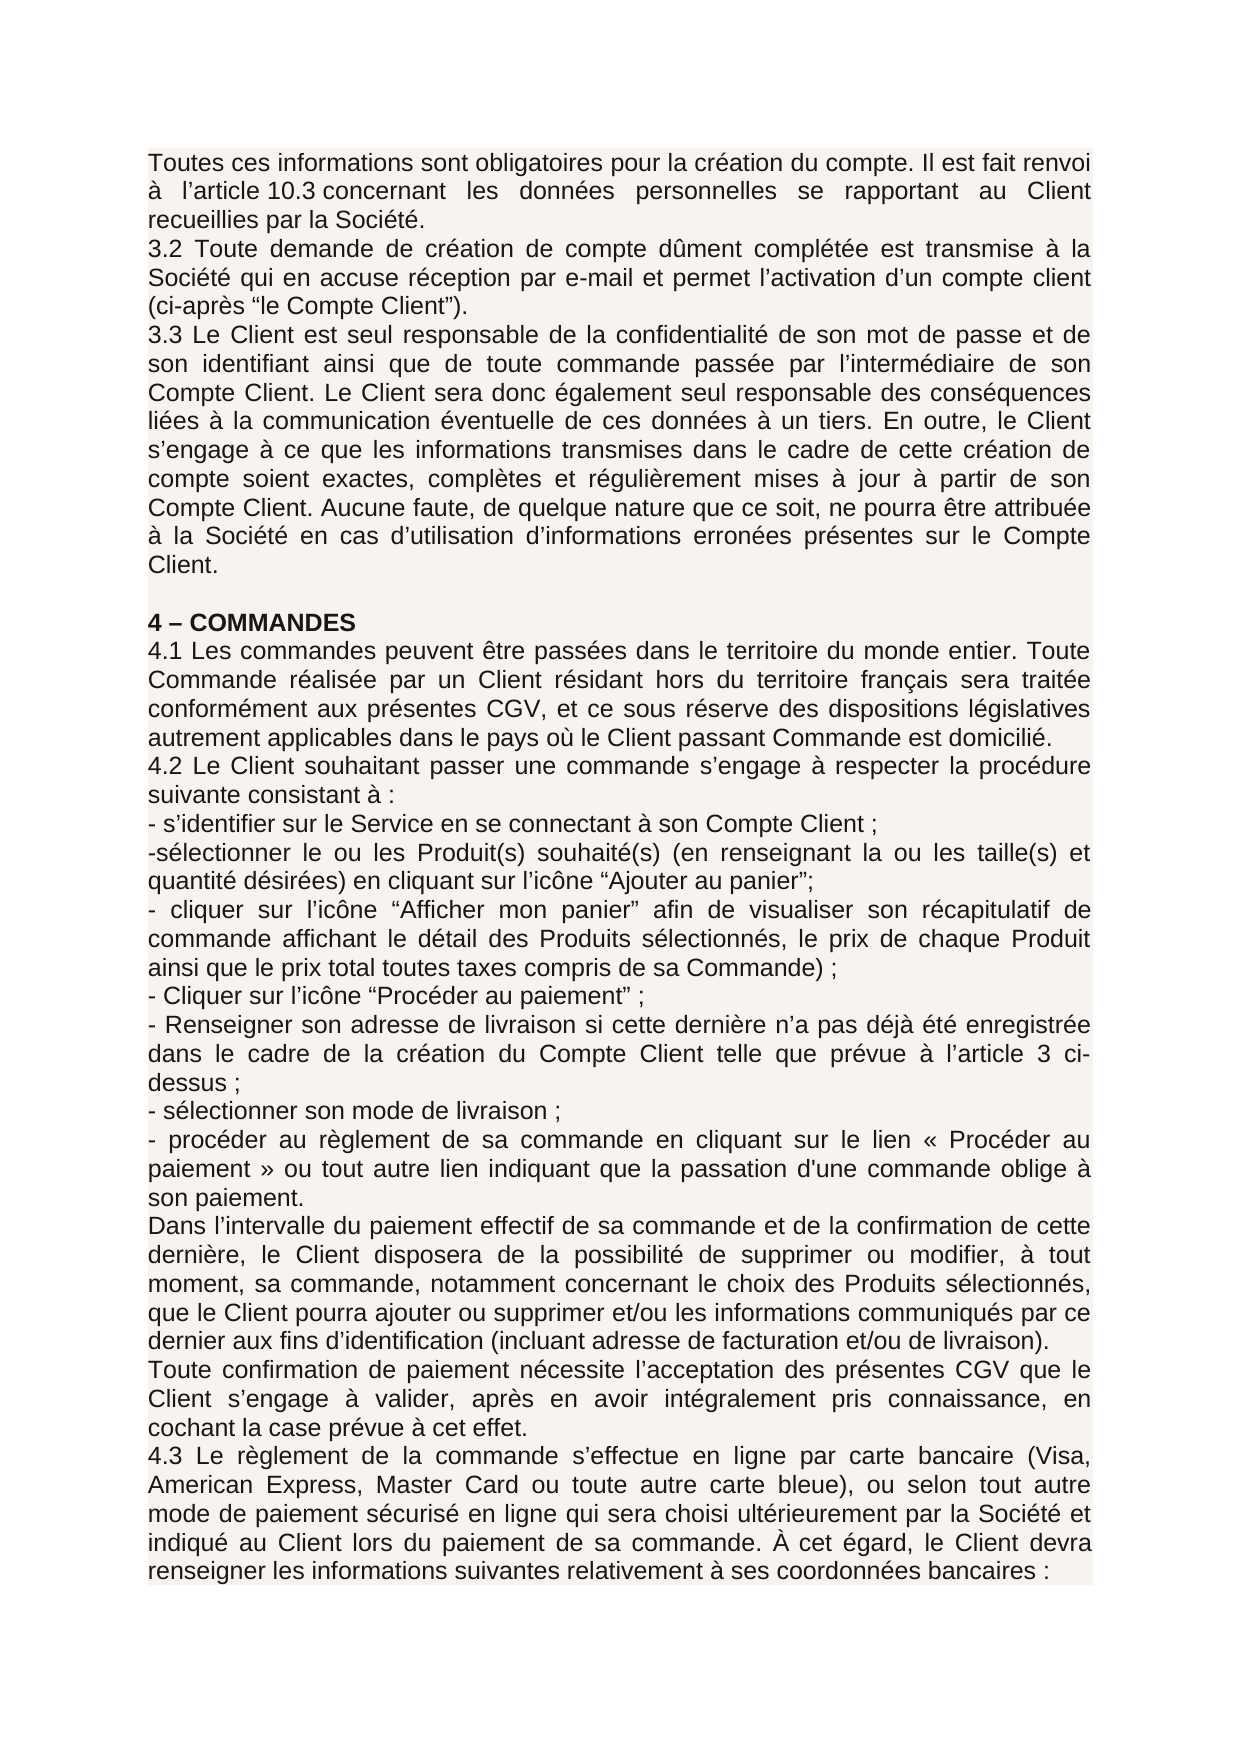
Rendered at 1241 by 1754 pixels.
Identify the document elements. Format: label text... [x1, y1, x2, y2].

text - sélectionner son mode de livraison ; [148, 1096, 1093, 1125]
text -sélectionner le ou les Produit(s) souhaité(s) (en renseignant la ou les taille(s) et quantité désirées) en cliquant sur l’icône “Ajouter au panier”; [148, 838, 1093, 895]
text 4.3 Le règlement de la commande s’effectue en ligne par carte bancaire (Visa, American Express, Master Card ou toute autre carte bleue), ou selon tout autre mode de paiement sécurisé en ligne qui sera choisi ultérieurement par la Société et indiqué au Client lors du paiement de sa commande. À cet égard, le Client devra renseigner les informations suivantes relativement à ses coordonnées bancaires : [148, 1441, 1093, 1585]
text - cliquer sur l’icône “Afficher mon panier” afin de visualiser son récapitulatif de commande affichant le détail des Produits sélectionnés, le prix de chaque Produit ainsi que le prix total toutes taxes compris de sa Commande) ; [148, 895, 1093, 981]
text - procéder au règlement de sa commande en cliquant sur le lien « Procéder au paiement » ou tout autre lien indiquant que la passation d'une commande oblige à son paiement. [148, 1125, 1093, 1211]
text 3.3 Le Client est seul responsable de la confidentialité de son mot de passe et de son identifiant ainsi que de toute commande passée par l’intermédiaire de son Compte Client. Le Client sera donc également seul responsable des conséquences liées à la communication éventuelle de ces données à un tiers. En outre, le Client s’engage à ce que les informations transmises dans le cadre de cette création de compte soient exactes, complètes et régulièrement mises à jour à partir de son Compte Client. Aucune faute, de quelque nature que ce soit, ne pourra être attribuée à la Société en cas d’utilisation d’informations erronées présentes sur le Compte Client. [148, 320, 1093, 579]
text 4.1 Les commandes peuvent être passées dans le territoire du monde entier. Toute Commande réalisée par un Client résidant hors du territoire français sera traitée conformément aux présentes CGV, et ce sous réserve des dispositions législatives autrement applicables dans le pays où le Client passant Commande est domicilié. [148, 636, 1093, 751]
text - Cliquer sur l’icône “Procéder au paiement” ; [148, 981, 1093, 1010]
text 4.2 Le Client souhaitant passer une commande s’engage à respecter la procédure suivante consistant à : [148, 751, 1093, 809]
text Dans l’intervalle du paiement effectif de sa commande et de la confirmation de cette dernière, le Client disposera de la possibilité de supprimer ou modifier, à tout moment, sa commande, notamment concernant le choix des Produits sélectionnés, que le Client pourra ajouter ou supprimer et/ou les informations communiqués par ce dernier aux fins d’identification (incluant adresse de facturation et/ou de livraison). [148, 1211, 1093, 1355]
text Toutes ces informations sont obligatoires pour la création du compte. Il est fait renvoi à l’article 10.3 concernant les données personnelles se rapportant au Client recueillies par la Société. [148, 148, 1093, 234]
text - s’identifier sur le Service en se connectant à son Compte Client ; [148, 809, 1093, 838]
text Toute confirmation de paiement nécessite l’acceptation des présentes CGV que le Client s’engage à valider, après en avoir intégralement pris connaissance, en cochant la case prévue à cet effet. [148, 1355, 1093, 1441]
text 4 – COMMANDES [148, 608, 1093, 636]
text 3.2 Toute demande de création de compte dûment complétée est transmise à la Société qui en accuse réception par e-mail et permet l’activation d’un compte client (ci-après “le Compte Client”). [148, 234, 1093, 320]
text - Renseigner son adresse de livraison si cette dernière n’a pas déjà été enregistrée dans le cadre de la création du Compte Client telle que prévue à l’article 3 ci-dessus ; [148, 1010, 1093, 1096]
